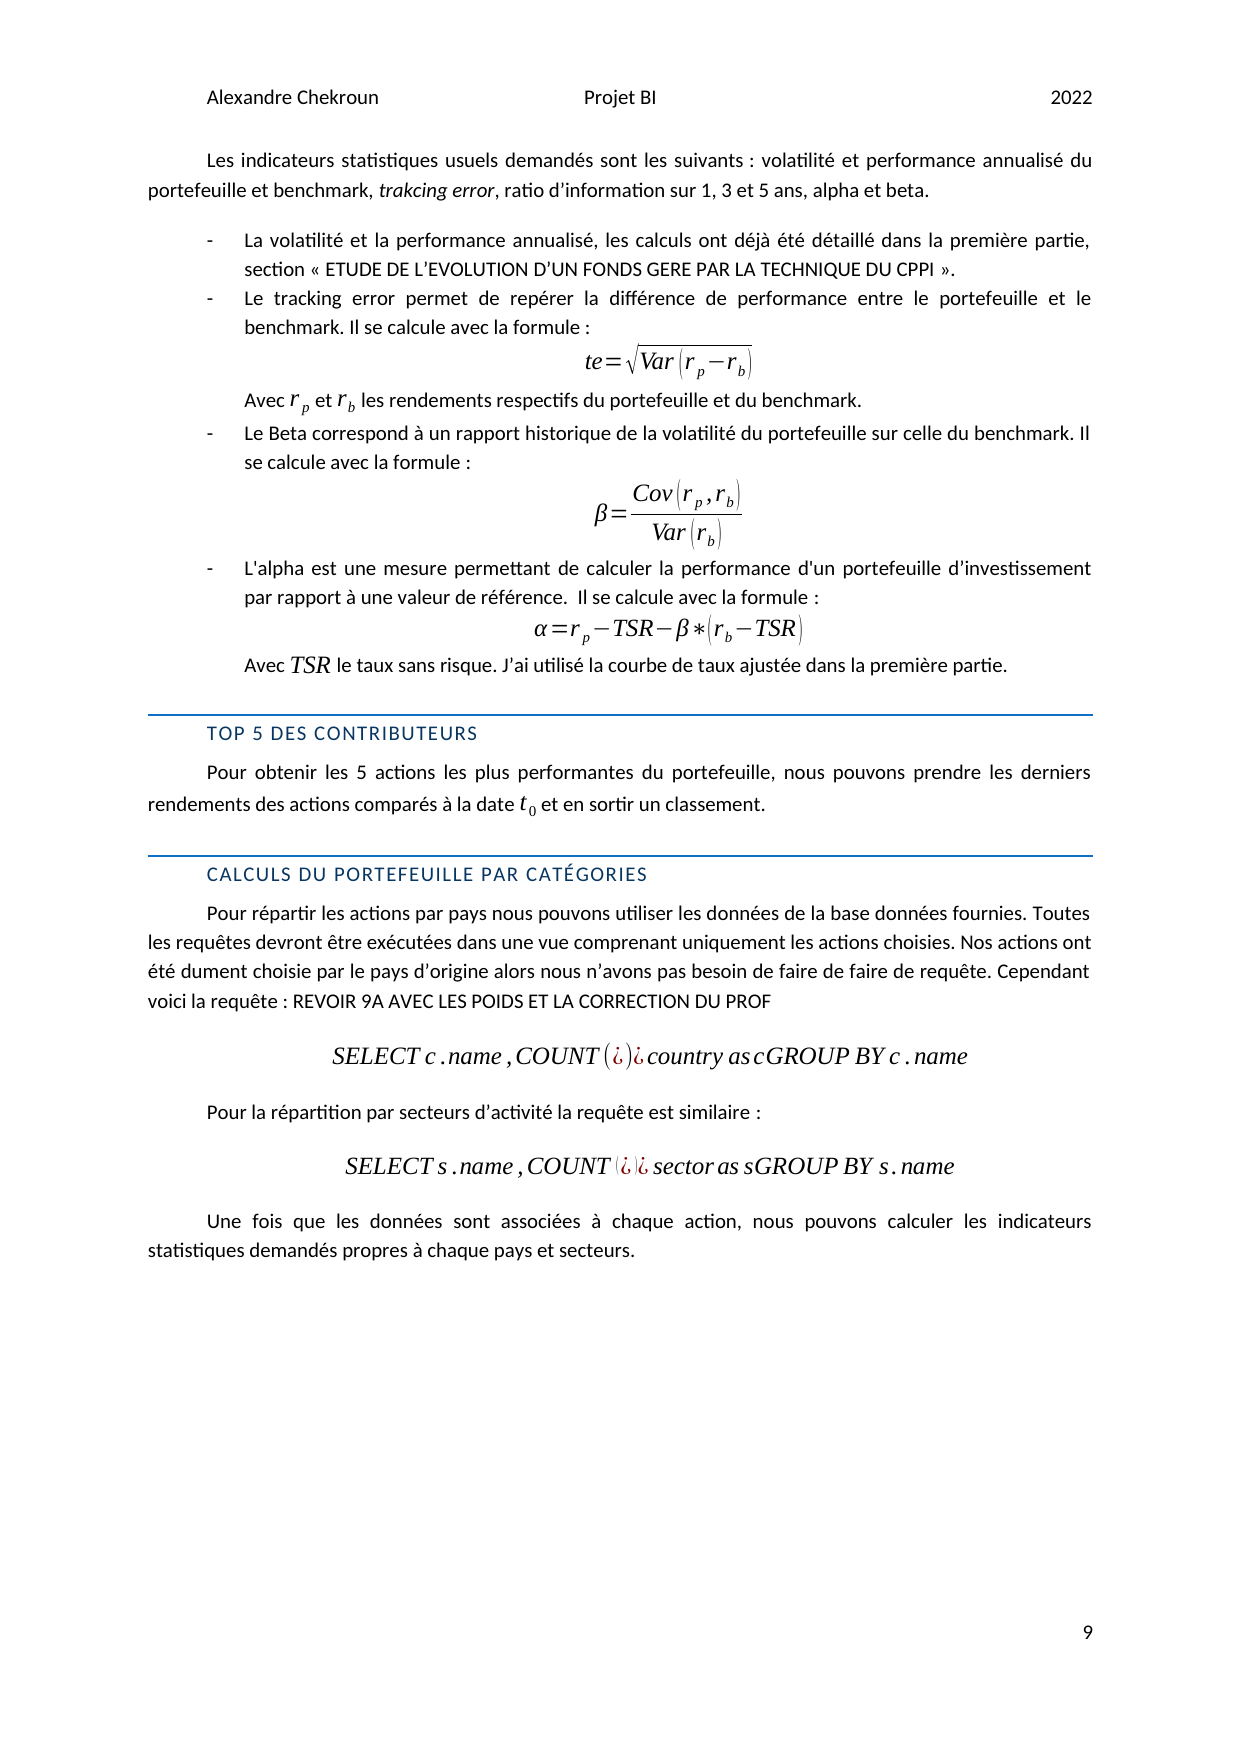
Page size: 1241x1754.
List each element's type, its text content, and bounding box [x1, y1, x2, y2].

list Avec et les rendements respectifs du portefeuille et du benchmark. [244, 384, 1093, 416]
list Le Beta correspond à un rapport historique de la volatilité du portefeuille sur celle du benchmark. Il se calcule avec la formule : [207, 420, 1093, 474]
text Les indicateurs statistiques usuels demandés sont les suivants : volatilité et performance annualisé du portefeuille et benchmark, trakcing error, ratio d’information sur 1, 3 et 5 ans, alpha et beta. [148, 148, 1093, 202]
subtitle Top 5 des contributeurs [148, 716, 1093, 745]
list Le tracking error permet de repérer la différence de performance entre le portefeuille et le benchmark. Il se calcule avec la formule : [207, 285, 1093, 340]
text Pour répartir les actions par pays nous pouvons utiliser les données de la base données fournies. Toutes les requêtes devront être exécutées dans une vue comprenant uniquement les actions choisies. Nos actions ont été dument choisie par le pays d’origine alors nous n’avons pas besoin de faire de faire de requête. Cependant voici la requête : REVOIR 9A AVEC LES POIDS ET LA CORRECTION DU PROF [148, 900, 1093, 1013]
list La volatilité et la performance annualisé, les calculs ont déjà été détaillé dans la première partie, section « ETUDE DE L’EVOLUTION D’UN FONDS GERE PAR LA TECHNIQUE DU CPPI ». [207, 227, 1093, 281]
subtitle Calculs du portefeuille par catégories [148, 857, 1093, 886]
text Pour la répartition par secteurs d’activité la requête est similaire : [148, 1099, 1093, 1124]
list Avec le taux sans risque. J’ai utilisé la courbe de taux ajustée dans la première partie. [244, 652, 1093, 679]
list L'alpha est une mesure permettant de calculer la performance d'un portefeuille d’investissement par rapport à une valeur de référence. Il se calcule avec la formule : [207, 555, 1093, 609]
text Pour obtenir les 5 actions les plus performantes du portefeuille, nous pouvons prendre les derniers rendements des actions comparés à la date et en sortir un classement. [148, 759, 1093, 820]
text Une fois que les données sont associées à chaque action, nous pouvons calculer les indicateurs statistiques demandés propres à chaque pays et secteurs. [148, 1208, 1093, 1263]
